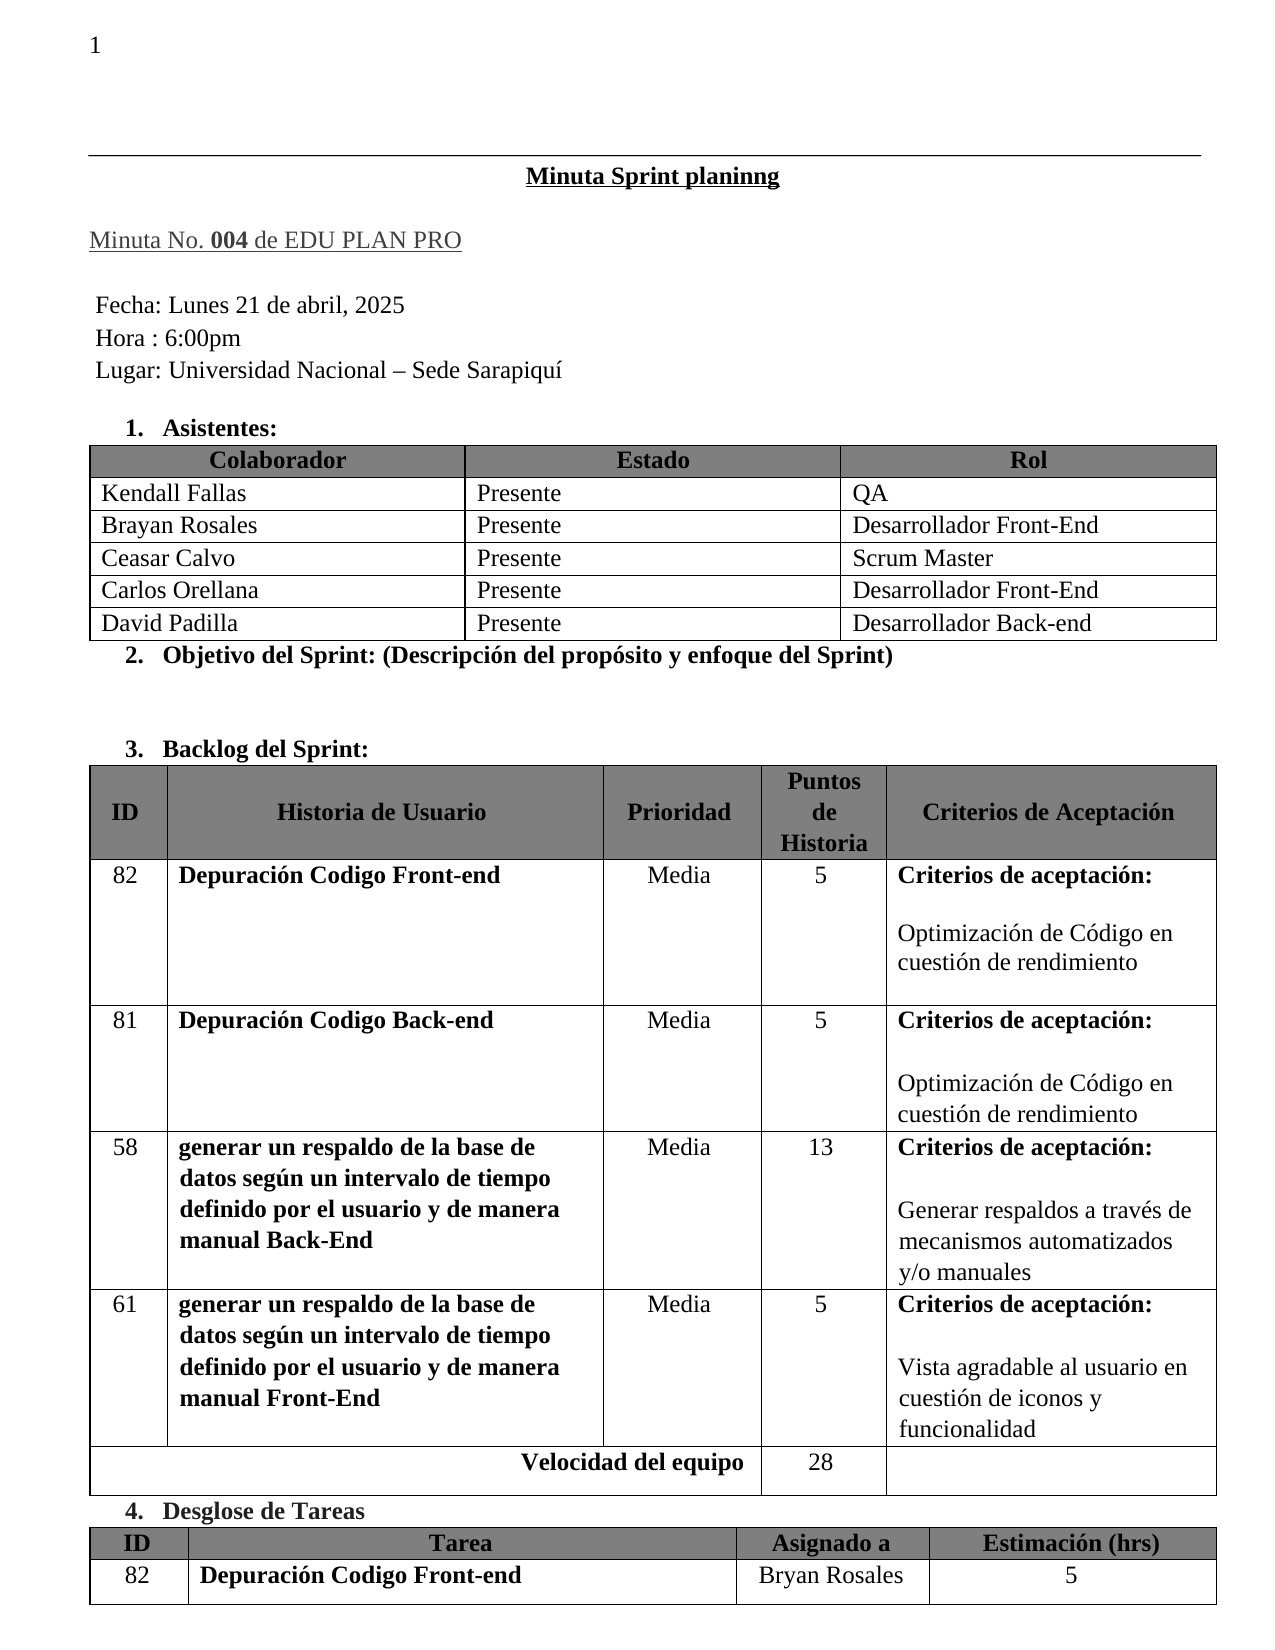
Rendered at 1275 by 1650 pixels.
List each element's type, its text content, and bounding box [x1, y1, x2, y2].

text Lugar: Universidad Nacional – Sede Sarapiquí [89, 355, 1214, 384]
table_header ID [91, 766, 167, 859]
table_cell Depuración Codigo Back-end [168, 1006, 603, 1131]
table_cell 58 [91, 1132, 167, 1288]
table_header Prioridad [604, 766, 761, 859]
table_cell Criterios de aceptación: Optimización de Código en cuestión de rendimiento [887, 860, 1216, 1004]
table_header Asignado a [737, 1528, 929, 1559]
table_cell 13 [762, 1132, 886, 1288]
table_header Puntos de Historia [762, 766, 886, 859]
table_cell QA [841, 478, 1216, 509]
text _________________________________________________________________________________________ [88, 130, 1215, 158]
table_cell Velocidad del equipo [167, 1447, 761, 1495]
table_header Rol [841, 446, 1216, 477]
table_cell [887, 1447, 1216, 1495]
table_cell Presente [466, 608, 840, 639]
text Fecha: Lunes 21 de abril, 2025 [89, 290, 1214, 319]
table_cell Presente [466, 576, 840, 607]
table_header Estimación (hrs) [930, 1528, 1216, 1559]
table_cell 82 [91, 860, 167, 1004]
table_header Tarea [189, 1528, 736, 1559]
list Asistentes: [125, 413, 1214, 442]
table_header Historia de Usuario [168, 766, 603, 859]
table_cell Media [604, 860, 761, 1004]
table_cell 5 [762, 1290, 886, 1446]
table_header ID [91, 1528, 188, 1559]
table_cell Desarrollador Back-end [841, 608, 1216, 639]
table_cell David Padilla [91, 608, 464, 639]
table_cell generar un respaldo de la base de datos según un intervalo de tiempo definido por el usuario y de manera manual Front-End [168, 1290, 603, 1446]
table_header Estado [466, 446, 840, 477]
table_cell 28 [762, 1447, 886, 1495]
table_cell Media [604, 1006, 761, 1131]
list Backlog del Sprint: [125, 734, 1214, 762]
table_cell 5 [762, 860, 886, 1004]
table_cell Desarrollador Front-End [841, 576, 1216, 607]
table_cell Presente [466, 478, 840, 509]
list Objetivo del Sprint: (Descripción del propósito y enfoque del Sprint) [125, 641, 1214, 669]
table_cell Carlos Orellana [91, 576, 464, 607]
table_header Criterios de Aceptación [887, 766, 1216, 859]
text Minuta No. 004 de EDU PLAN PRO [89, 226, 1214, 254]
table_cell Presente [466, 511, 840, 542]
subtitle Desglose de Tareas [125, 1496, 1214, 1524]
text Minuta Sprint planinng [92, 161, 1214, 189]
table_cell 81 [91, 1006, 167, 1131]
table_cell 61 [91, 1290, 167, 1446]
table_cell Media [604, 1290, 761, 1446]
table_cell 5 [930, 1560, 1216, 1604]
table_cell Kendall Fallas [91, 478, 464, 509]
table_cell Criterios de aceptación: Generar respaldos a través de mecanismos automatizados y/o manuales [887, 1132, 1216, 1288]
table_cell Ceasar Calvo [91, 543, 464, 574]
table_cell Desarrollador Front-End [841, 511, 1216, 542]
table_cell [91, 1447, 167, 1495]
table_cell Criterios de aceptación: Vista agradable al usuario en cuestión de iconos y funcionalidad [887, 1290, 1216, 1446]
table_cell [189, 1560, 736, 1604]
table_cell Criterios de aceptación: Optimización de Código en cuestión de rendimiento [887, 1006, 1216, 1131]
table_cell Scrum Master [841, 543, 1216, 574]
table_cell Media [604, 1132, 761, 1288]
table_cell 82 [91, 1560, 188, 1604]
table_cell Presente [466, 543, 840, 574]
table_cell Depuración Codigo Front-end [168, 860, 603, 1004]
table_cell 5 [762, 1006, 886, 1131]
text Hora : 6:00pm [89, 323, 1214, 351]
table_header Colaborador [91, 446, 464, 477]
table_cell generar un respaldo de la base de datos según un intervalo de tiempo definido por el usuario y de manera manual Back-End [168, 1132, 603, 1288]
table_cell Bryan Rosales [737, 1560, 929, 1604]
text 1 [89, 30, 1214, 59]
table_cell Brayan Rosales [91, 511, 464, 542]
